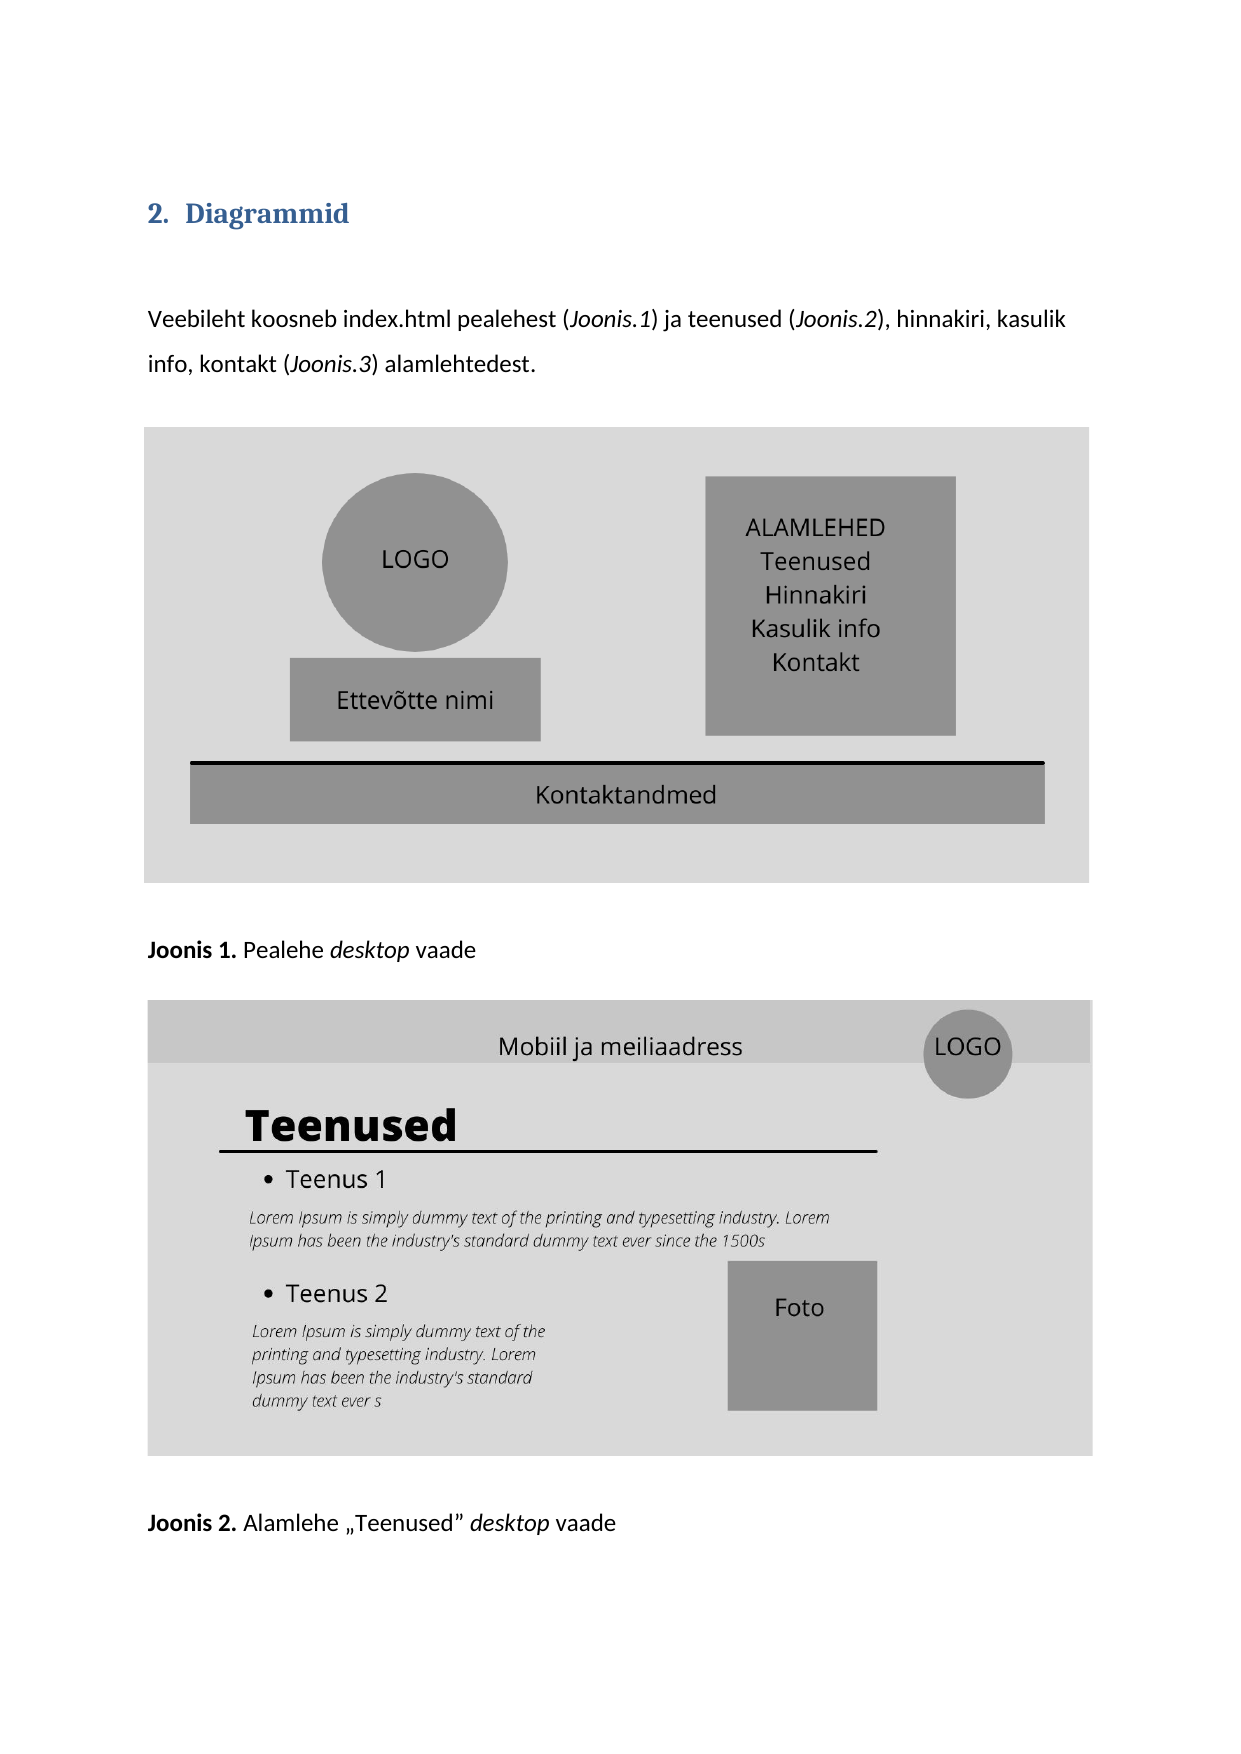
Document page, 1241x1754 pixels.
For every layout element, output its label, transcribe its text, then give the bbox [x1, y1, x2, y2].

text Joonis 2. Alamlehe „Teenused” desktop vaade [148, 1456, 1093, 1537]
text Veebileht koosneb index.html pealehest (Joonis.1) ja teenused (Joonis.2), hinnakiri, kasulik info, kontakt (Joonis.3) alamlehtedest. [148, 303, 1093, 379]
picture [147, 1000, 1093, 1456]
subtitle Diagrammid [148, 198, 1093, 231]
picture [144, 427, 1090, 883]
